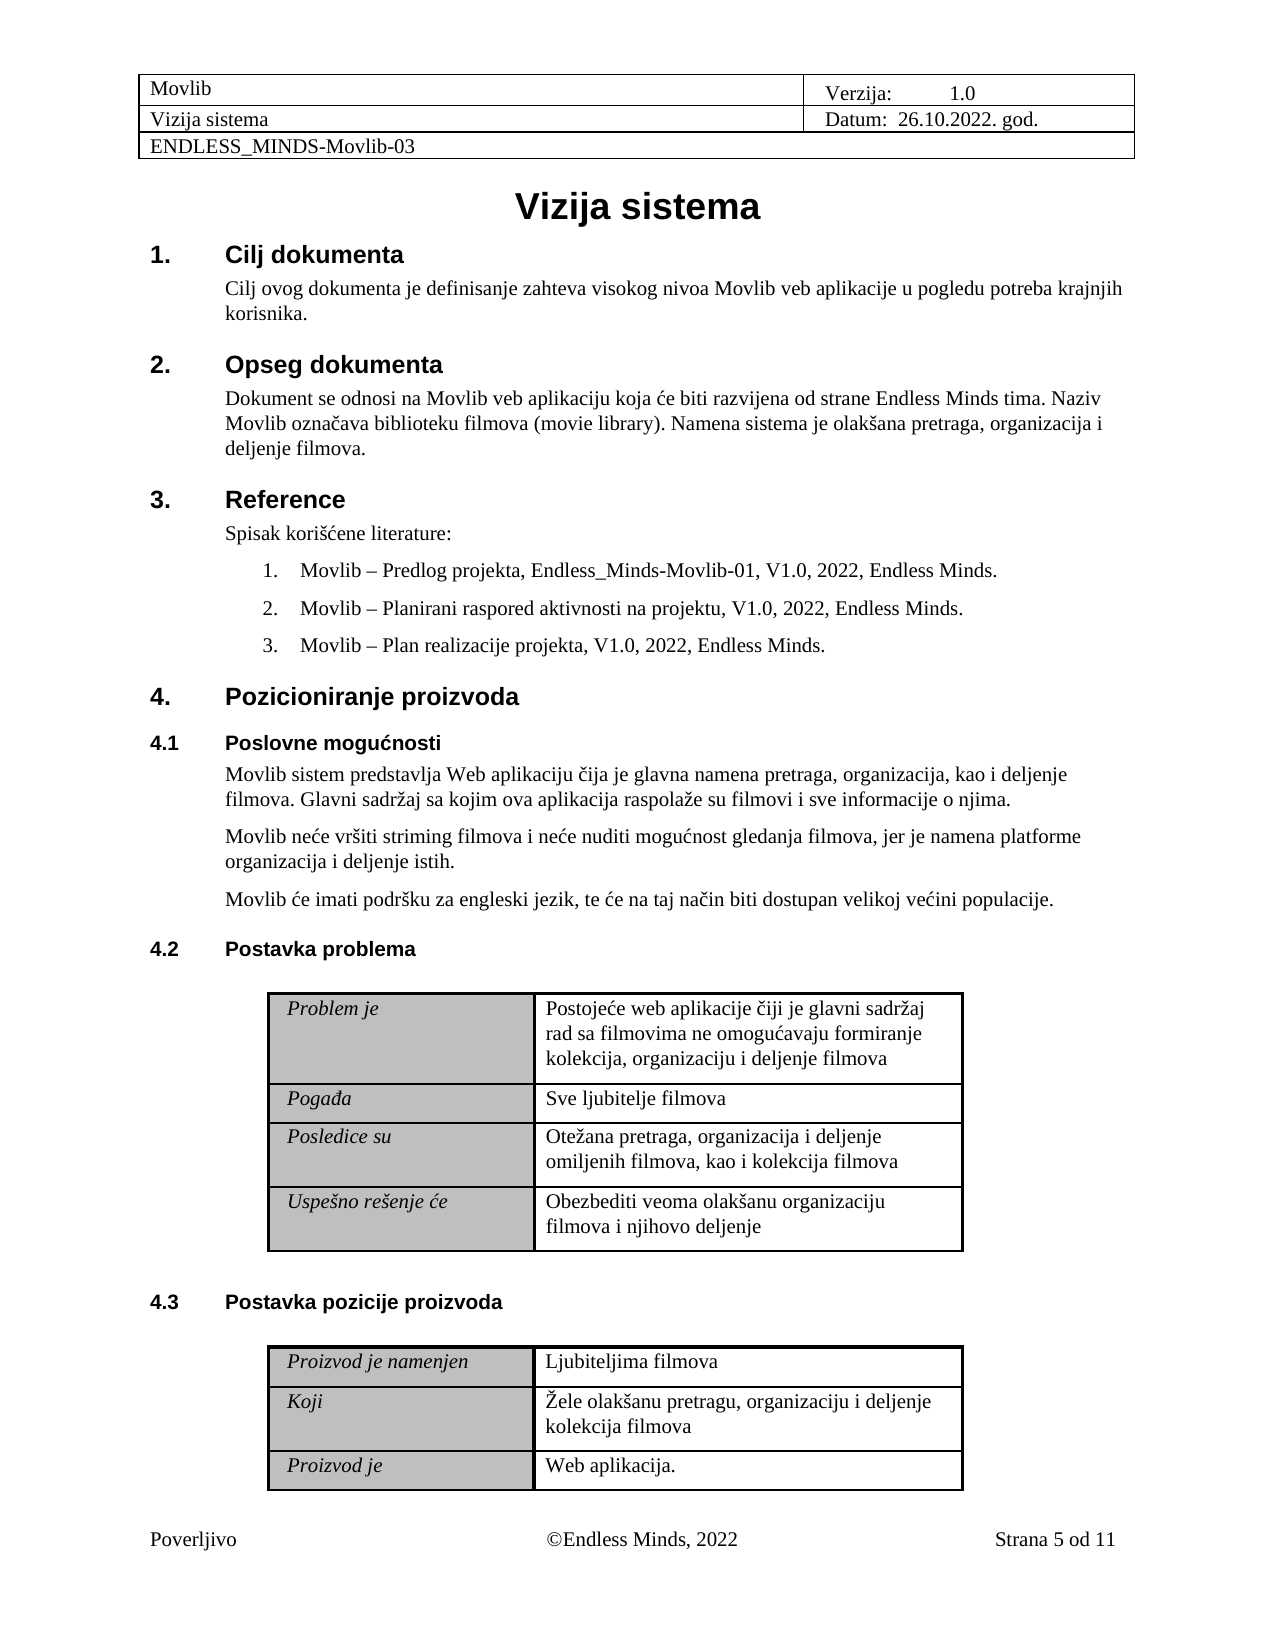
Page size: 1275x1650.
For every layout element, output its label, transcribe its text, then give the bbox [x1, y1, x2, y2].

text Spisak korišćene literature: [225, 520, 1125, 545]
table_cell Uspešno rešenje će [270, 1188, 533, 1250]
list Movlib – Predlog projekta, Endless_Minds-Movlib-01, V1.0, 2022, Endless Minds. [262, 557, 1125, 582]
subtitle Reference [150, 485, 1125, 513]
title Vizija sistema [150, 184, 1125, 227]
table_cell Proizvod je [270, 1452, 532, 1489]
table_cell Pogađa [270, 1085, 533, 1122]
table_header Postojeće web aplikacije čiji je glavni sadržaj rad sa filmovima ne omogućavaju formiranje kolekcija, organizaciju i deljenje filmova [536, 995, 961, 1083]
text Movlib će imati podršku za engleski jezik, te će na taj način biti dostupan velikoj većini populacije. [225, 886, 1125, 911]
table_cell Sve ljubitelje filmova [536, 1085, 961, 1122]
text Dokument se odnosi na Movlib veb aplikaciju koja će biti razvijena od strane Endless Minds tima. Naziv Movlib označava biblioteku filmova (movie library). Namena sistema je olakšana pretraga, organizacija i deljenje filmova. [225, 385, 1125, 460]
list Movlib – Plan realizacije projekta, V1.0, 2022, Endless Minds. [262, 632, 1125, 657]
table_cell Obezbediti veoma olakšanu organizaciju filmova i njihovo deljenje [536, 1188, 961, 1250]
subtitle Cilj dokumenta [150, 240, 1125, 268]
table_cell Web aplikacija. [536, 1452, 961, 1489]
table_cell Žele olakšanu pretragu, organizaciju i deljenje kolekcija filmova [536, 1388, 961, 1450]
table_cell Otežana pretraga, organizacija i deljenje omiljenih filmova, kao i kolekcija filmova [536, 1124, 961, 1186]
table_cell Posledice su [270, 1124, 533, 1186]
text Movlib neće vršiti striming filmova i neće nuditi mogućnost gledanja filmova, jer je namena platforme organizacija i deljenje istih. [225, 823, 1125, 873]
list Movlib – Planirani raspored aktivnosti na projektu, V1.0, 2022, Endless Minds. [262, 595, 1125, 620]
table_header Ljubiteljima filmova [536, 1349, 961, 1386]
text Cilj ovog dokumenta je definisanje zahteva visokog nivoa Movlib veb aplikacije u pogledu potreba krajnjih korisnika. [225, 275, 1125, 325]
table_header Problem je [270, 995, 533, 1083]
subtitle Postavka problema [150, 936, 1125, 961]
subtitle Opseg dokumenta [150, 350, 1125, 378]
subtitle Poslovne mogućnosti [150, 730, 1125, 755]
subtitle Postavka pozicije proizvoda [150, 1289, 1125, 1314]
table_cell Koji [270, 1388, 532, 1450]
text Movlib sistem predstavlja Web aplikaciju čija je glavna namena pretraga, organizacija, kao i deljenje filmova. Glavni sadržaj sa kojim ova aplikacija raspolaže su filmovi i sve informacije o njima. [225, 761, 1125, 811]
subtitle Pozicioniranje proizvoda [150, 682, 1125, 711]
table_header Proizvod je namenjen [270, 1349, 532, 1386]
